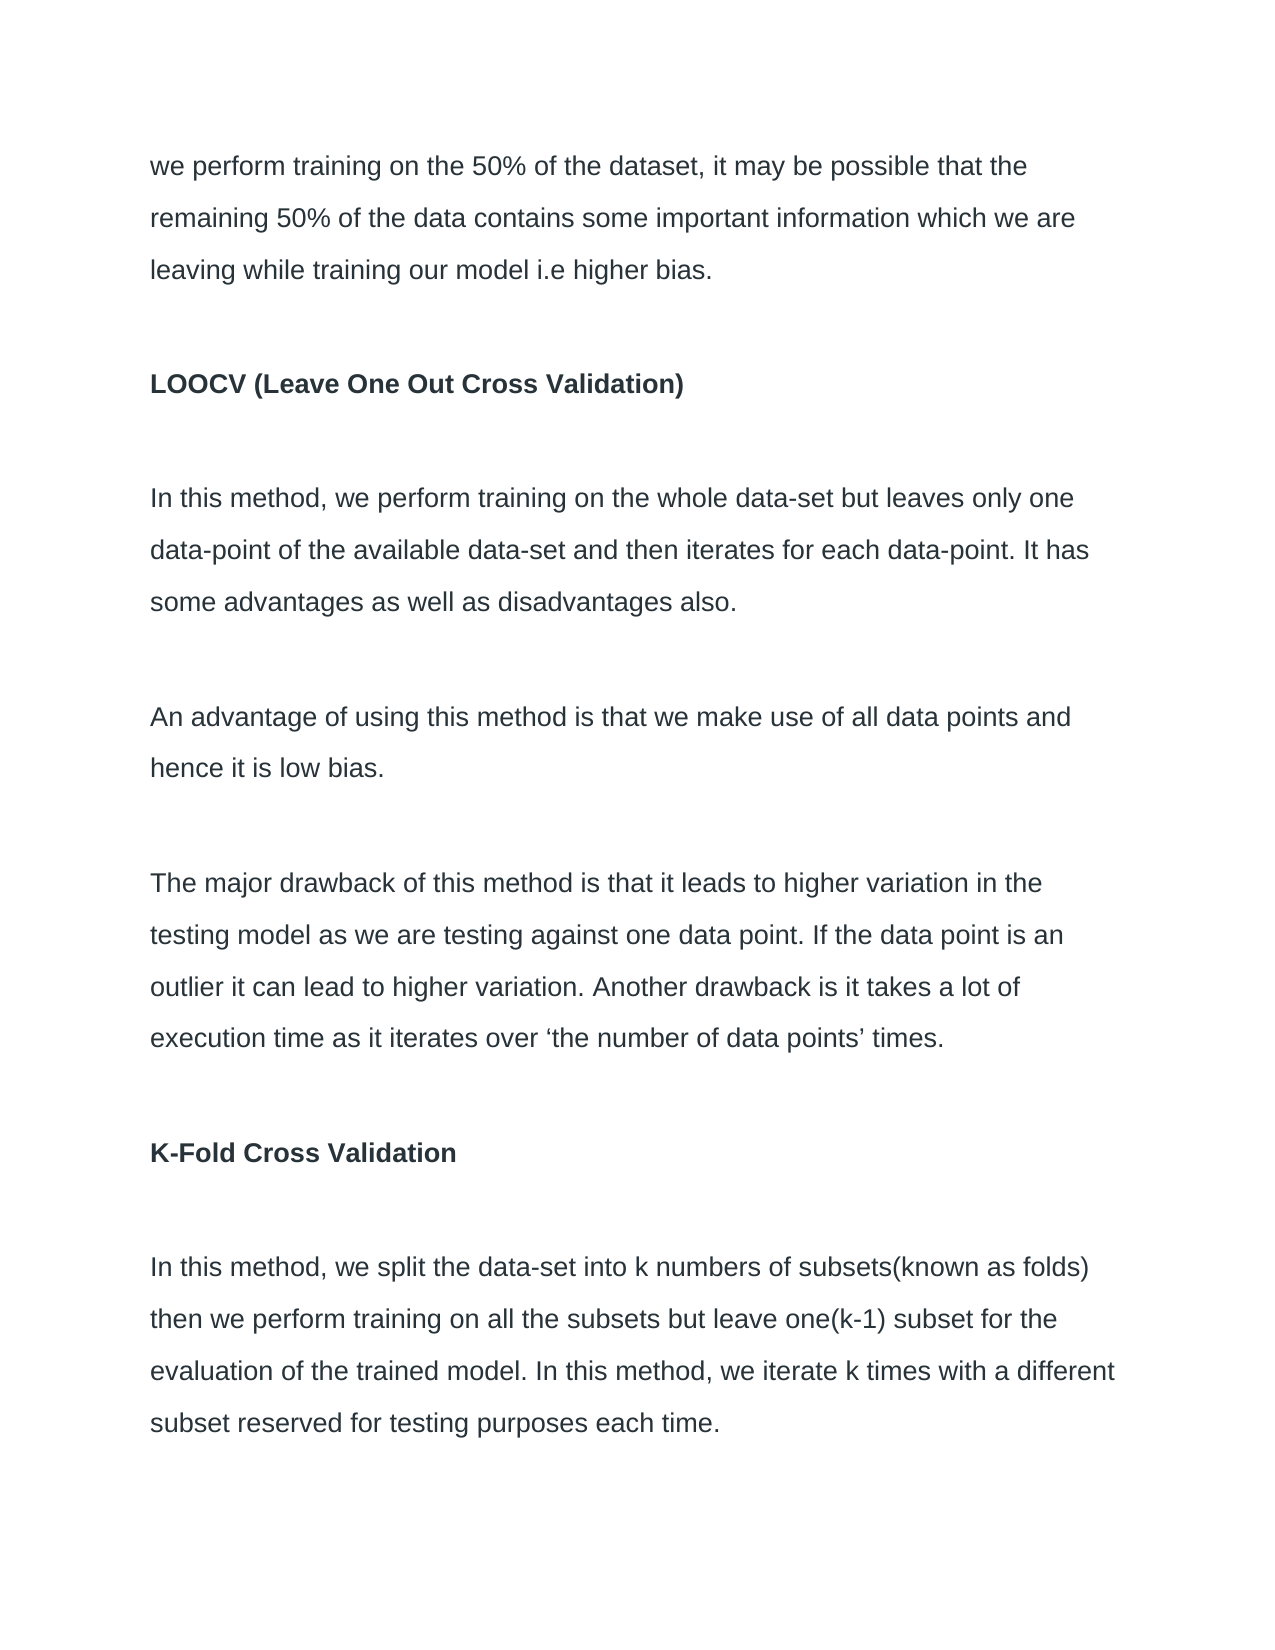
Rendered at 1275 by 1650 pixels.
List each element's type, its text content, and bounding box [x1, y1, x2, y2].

text An advantage of using this method is that we make use of all data points and hence it is low bias. [150, 701, 1125, 784]
text The major drawback of this method is that it leads to higher variation in the testing model as we are testing against one data point. If the data point is an outlier it can lead to higher variation. Another drawback is it takes a lot of execution time as it iterates over ‘the number of data points’ times. [150, 867, 1125, 1054]
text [150, 150, 1125, 285]
text LOOCV (Leave One Out Cross Validation) [150, 368, 1125, 399]
text In this method, we perform training on the whole data-set but leaves only one data-point of the available data-set and then iterates for each data-point. It has some advantages as well as disadvantages also. [150, 482, 1125, 617]
text In this method, we split the data-set into k numbers of subsets(known as folds) then we perform training on all the subsets but leave one(k-1) subset for the evaluation of the trained model. In this method, we iterate k times with a different subset reserved for testing purposes each time. [150, 1251, 1125, 1438]
text K-Fold Cross Validation [150, 1137, 1125, 1168]
